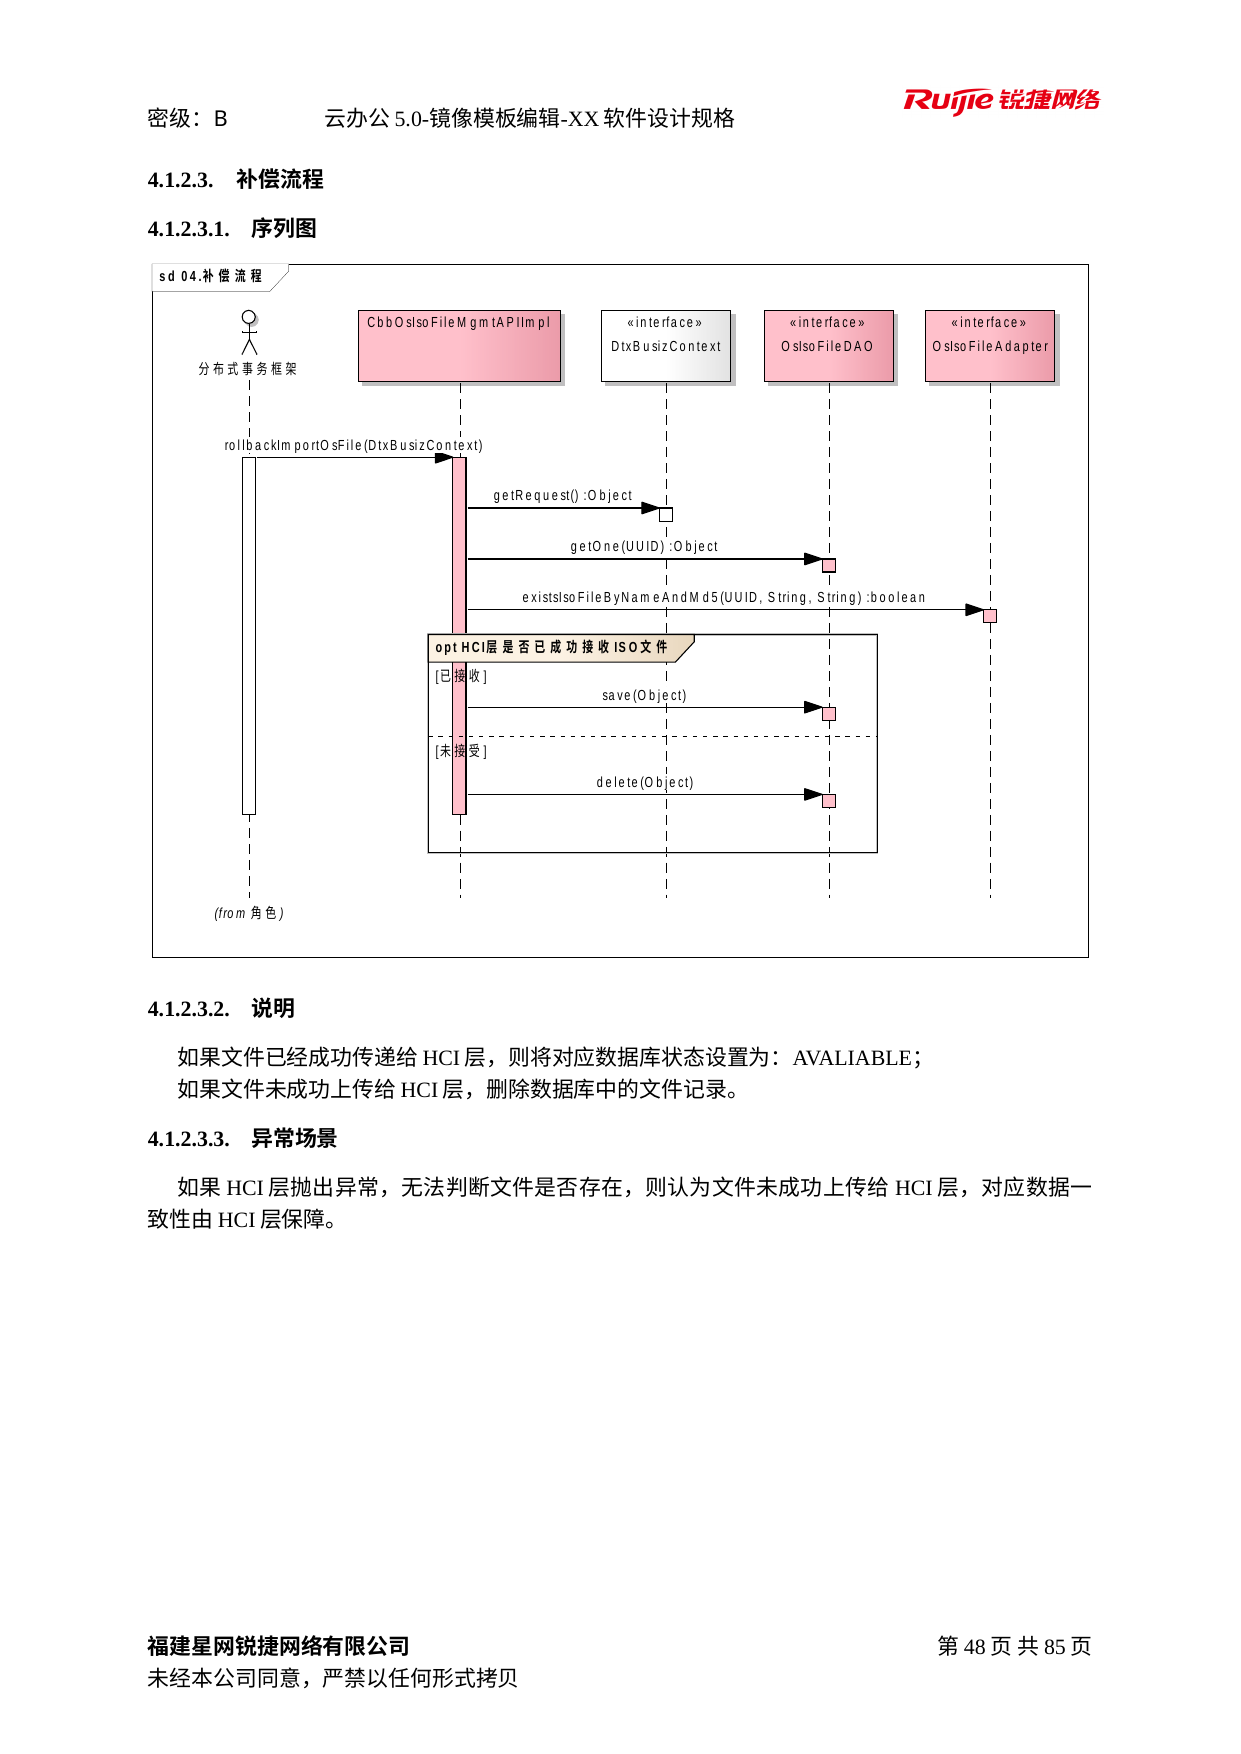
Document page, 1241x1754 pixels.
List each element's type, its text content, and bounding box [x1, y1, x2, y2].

subtitle 说明 [148, 991, 1092, 1023]
picture [902, 85, 1104, 118]
subtitle 序列图 [148, 211, 1092, 243]
text 如果文件未成功上传给HCI层，删除数据库中的文件记录。 [148, 1072, 1092, 1104]
text 如果文件已经成功传递给HCI层，则将对应数据库状态设置为：AVALIABLE； [148, 1039, 1092, 1072]
subtitle 异常场景 [148, 1121, 1092, 1153]
text 如果HCI层抛出异常，无法判断文件是否存在，则认为文件未成功上传给HCI层，对应数据一致性由HCI层保障。 [148, 1169, 1092, 1234]
subtitle 补偿流程 [148, 162, 1092, 194]
